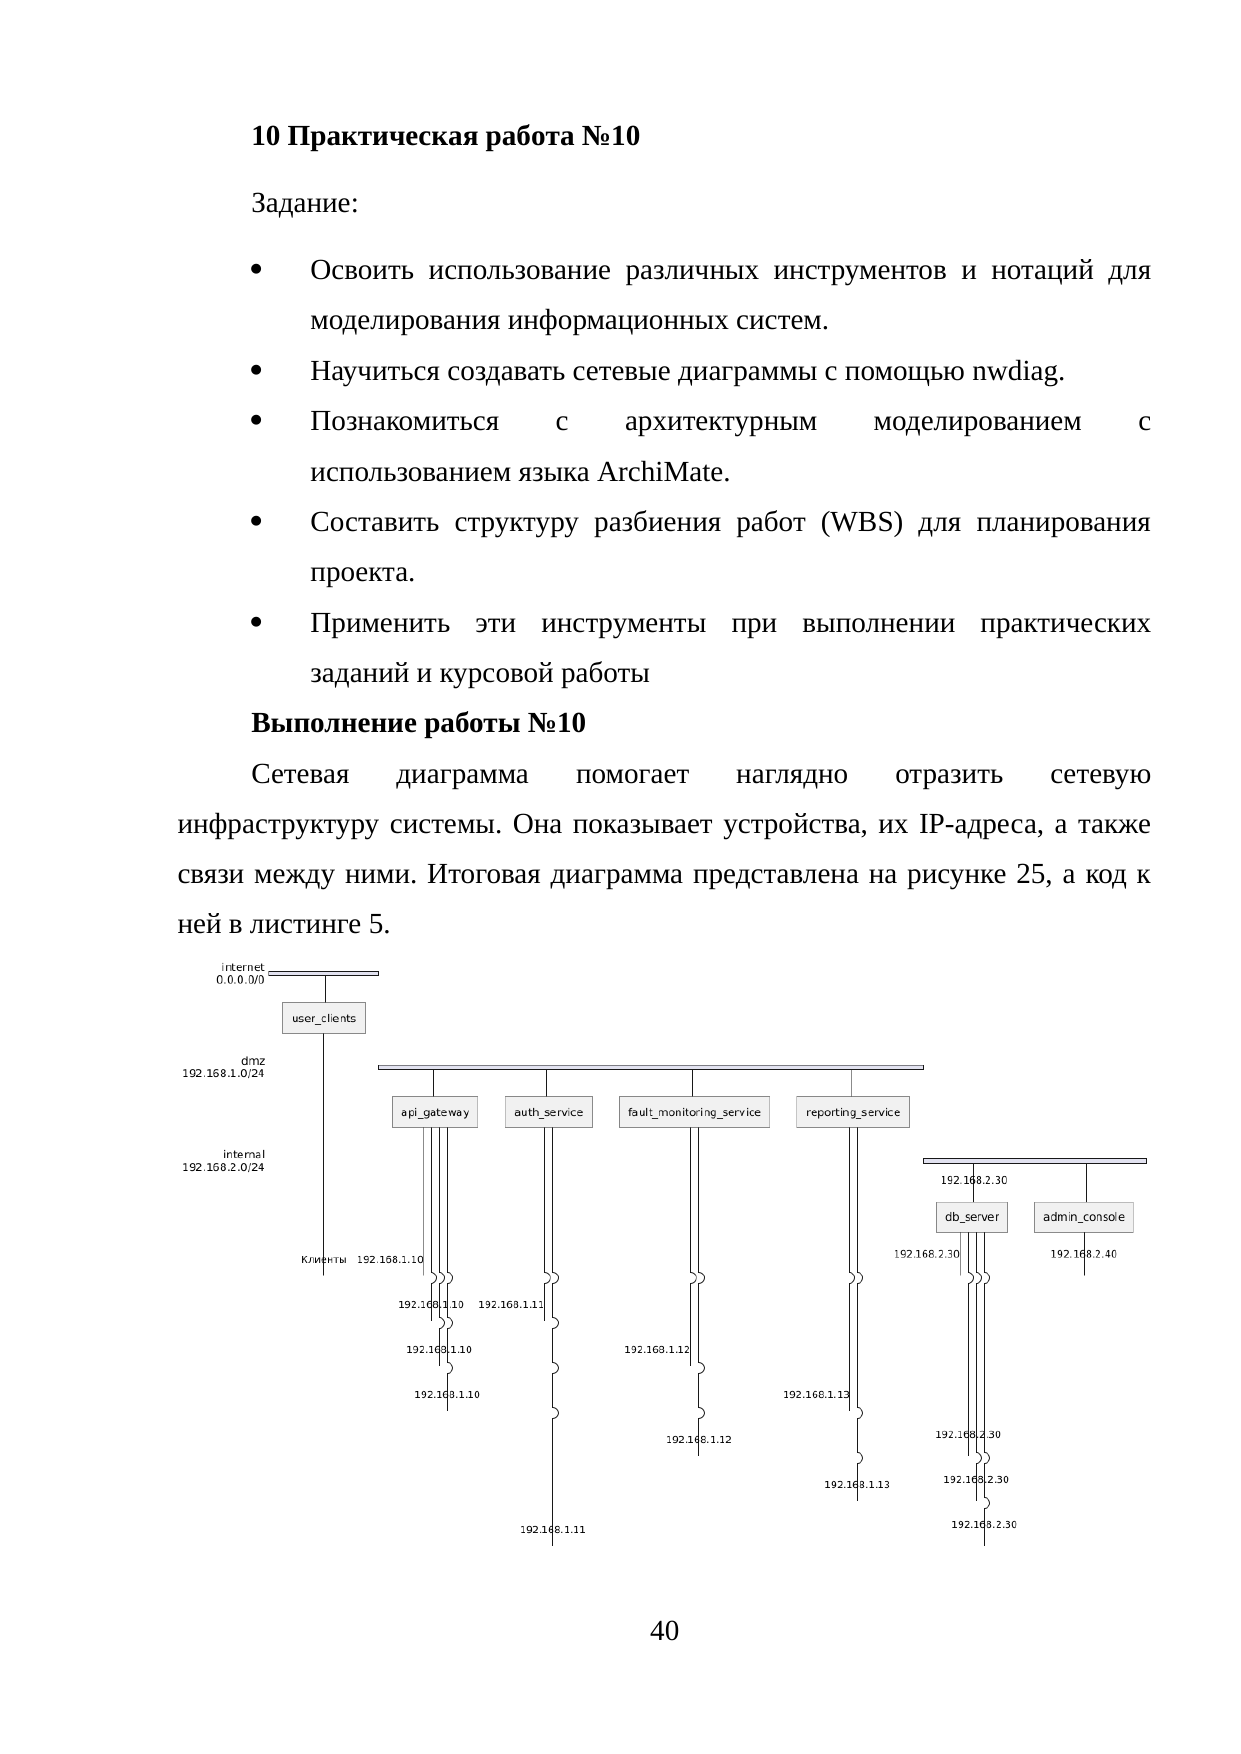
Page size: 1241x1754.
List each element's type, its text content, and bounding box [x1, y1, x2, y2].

list Познакомиться с архитектурным моделированием с использованием языка ArchiMate. [251, 403, 1152, 487]
text Задание: [177, 185, 1152, 219]
list Сетевая диаграмма помогает наглядно отразить сетевую инфраструктуру системы. Она показывает устройства, их IP-адреса, а также связи между ними. Итоговая диаграмма представлена на рисунке 25, а код к ней в листинге 5. [177, 756, 1152, 940]
list Выполнение работы №10 [177, 705, 1152, 739]
list Применить эти инструменты при выполнении практических заданий и курсовой работы [251, 605, 1152, 689]
subtitle Практическая работа №10 [177, 118, 1152, 152]
list Научиться создавать сетевые диаграммы с помощью nwdiag. [251, 353, 1152, 386]
picture [177, 957, 1152, 1596]
list Освоить использование различных инструментов и нотаций для моделирования информационных систем. [251, 252, 1152, 336]
list Составить структуру разбиения работ (WBS) для планирования проекта. [251, 504, 1152, 588]
